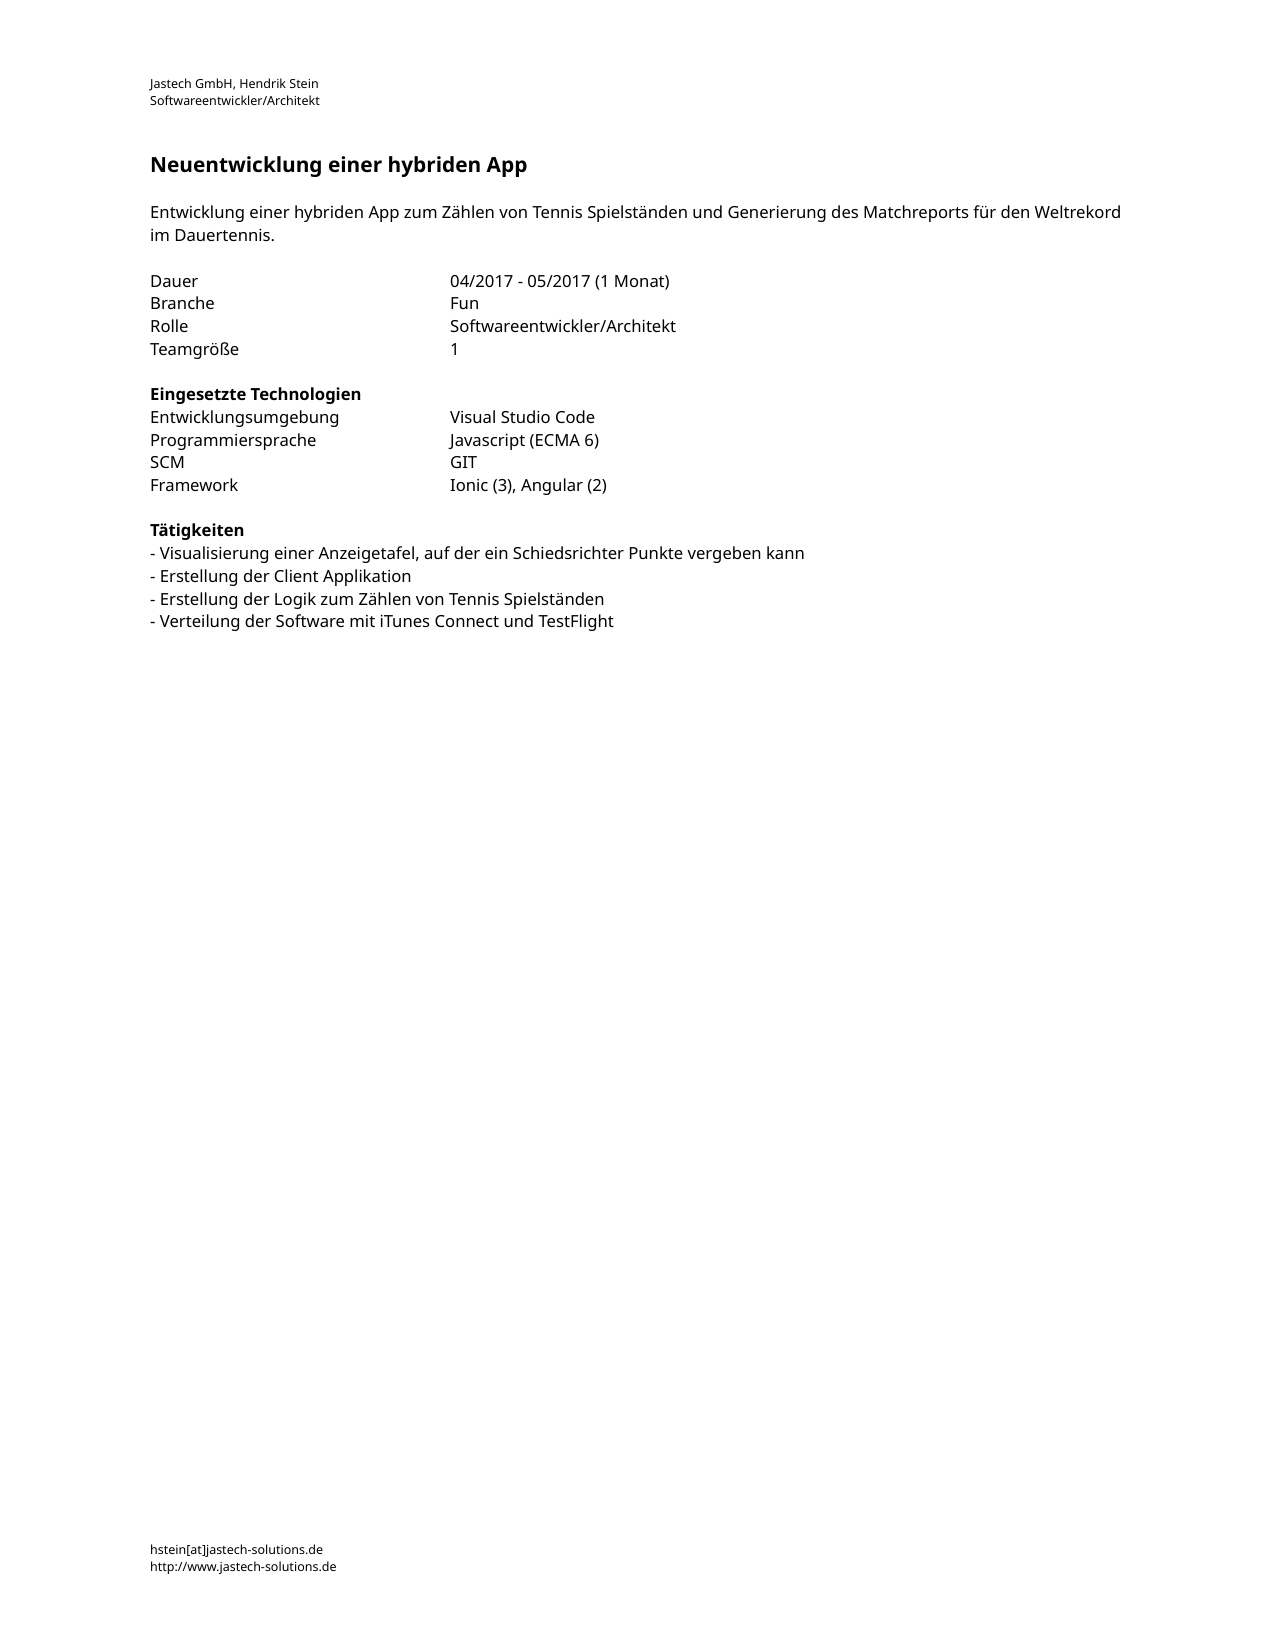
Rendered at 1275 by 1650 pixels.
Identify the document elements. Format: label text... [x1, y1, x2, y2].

text Neuentwicklung einer hybriden App Entwicklung einer hybriden App zum Zählen von Tennis Spielständen und Generierung des Matchreports für den Weltrekord im Dauertennis. Dauer 04/2017 - 05/2017 (1 Monat) Branche Fun Rolle Softwareentwickler/Architekt Teamgröße 1 Eingesetzte Technologien Entwicklungsumgebung Visual Studio Code Programmiersprache Javascript (ECMA 6) SCM GIT Framework Ionic (3), Angular (2) Tätigkeiten - Visualisierung einer Anzeigetafel, auf der ein Schiedsrichter Punkte vergeben kann - Erstellung der Client Applikation - Erstellung der Logik zum Zählen von Tennis Spielständen - Verteilung der Software mit iTunes Connect und TestFlight [150, 150, 1125, 667]
